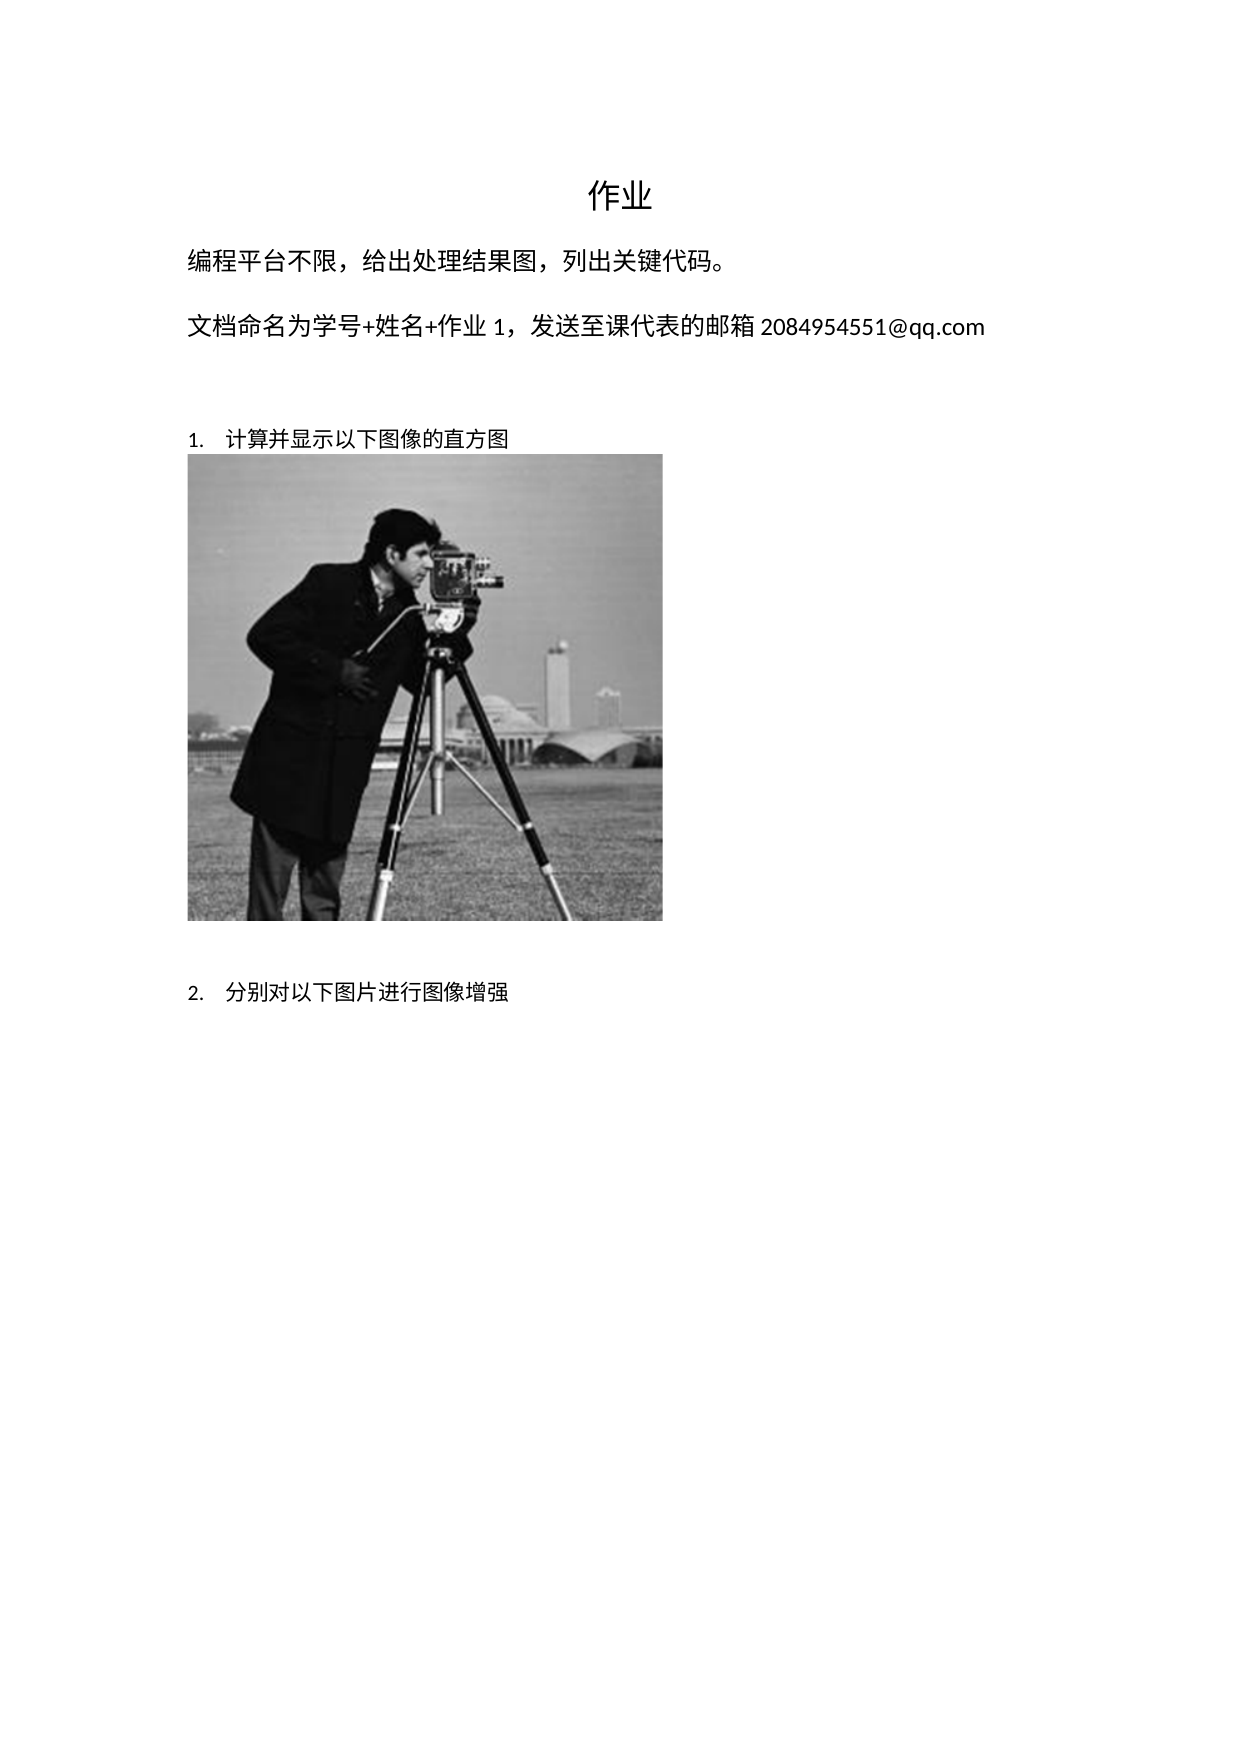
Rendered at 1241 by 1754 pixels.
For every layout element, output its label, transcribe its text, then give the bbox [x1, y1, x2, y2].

text 编程平台不限，给出处理结果图，列出关键代码。 [187, 227, 1053, 292]
list 分别对以下图片进行图像增强 [187, 974, 1053, 1007]
text 作业 [187, 162, 1053, 227]
text 文档命名为学号+姓名+作业1，发送至课代表的邮箱2084954551@qq.com [187, 292, 1053, 357]
picture [187, 454, 663, 921]
list 计算并显示以下图像的直方图 [187, 422, 1053, 454]
